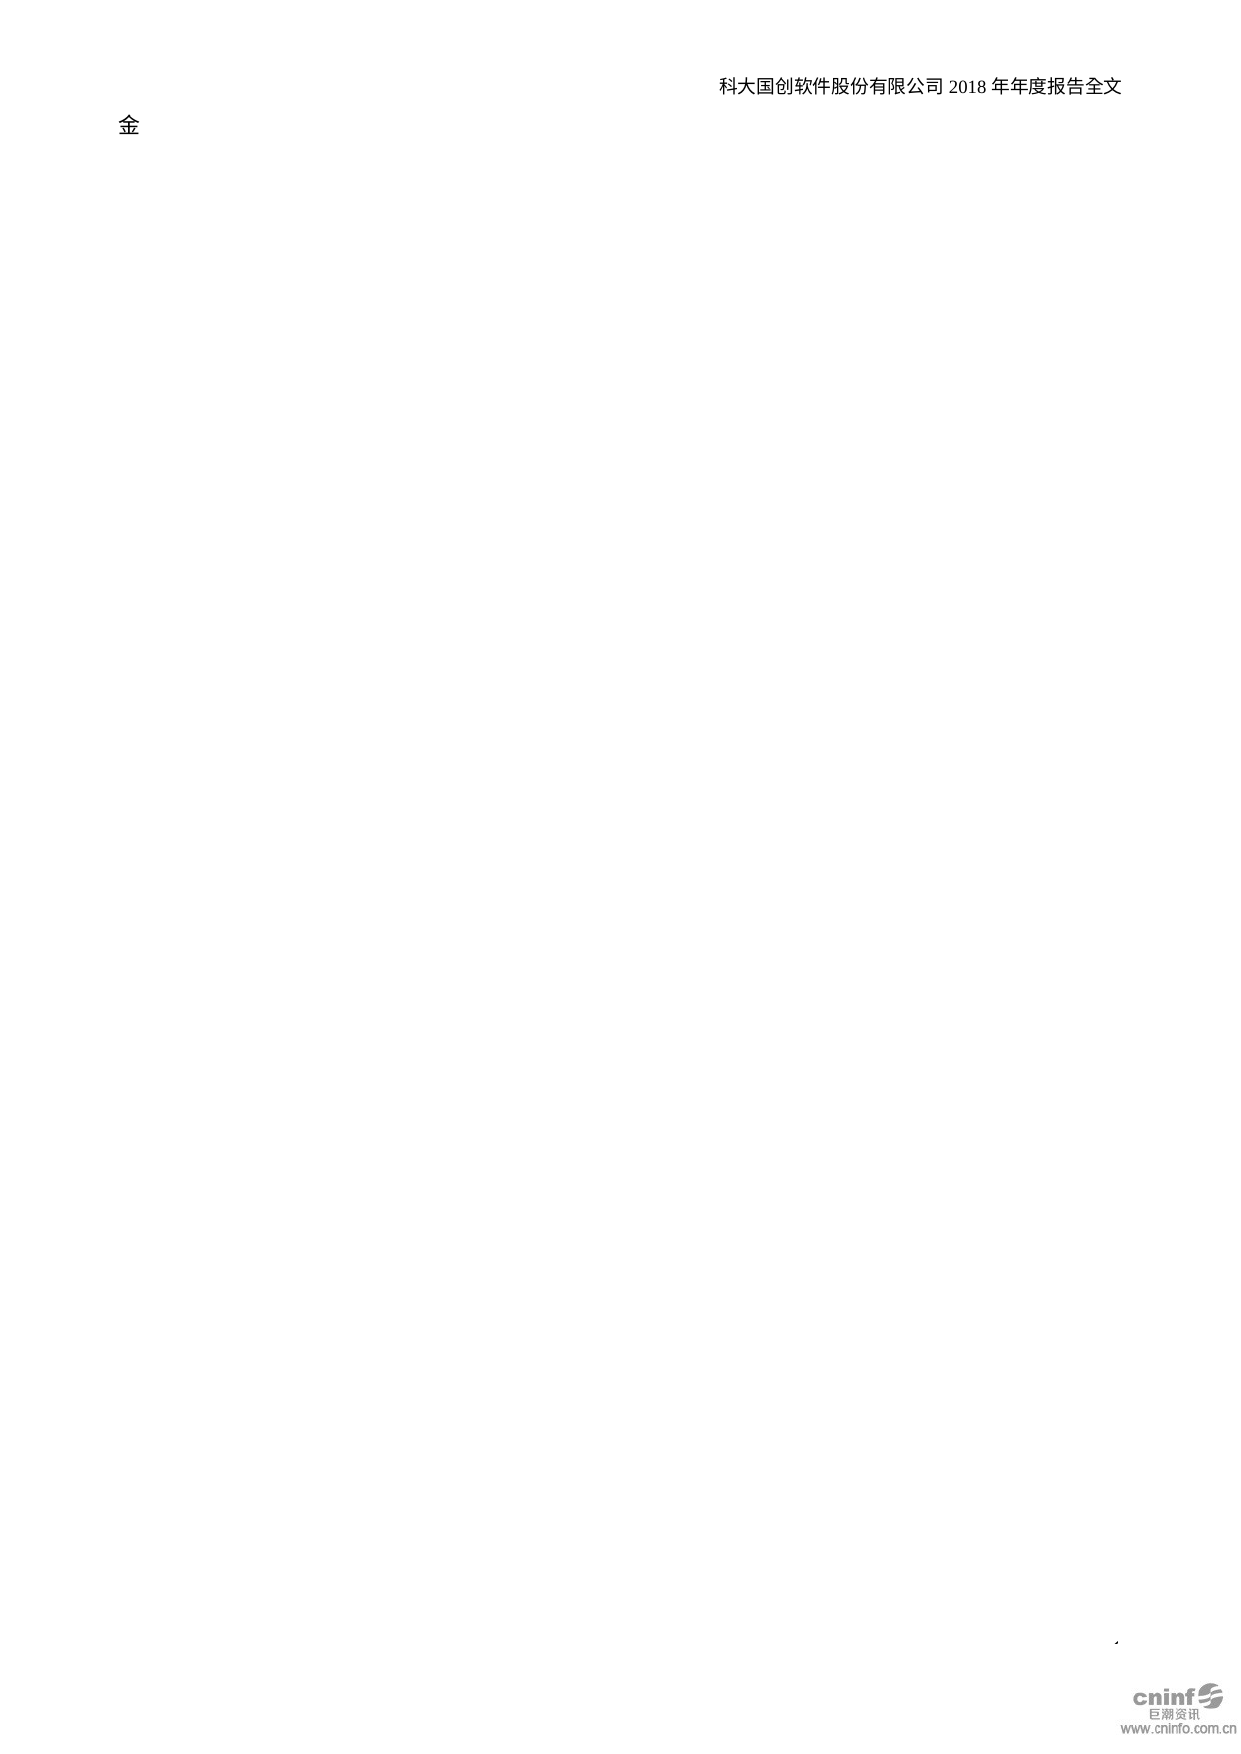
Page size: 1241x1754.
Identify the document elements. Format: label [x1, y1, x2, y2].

picture [1115, 1680, 1240, 1737]
text [118, 110, 1125, 140]
